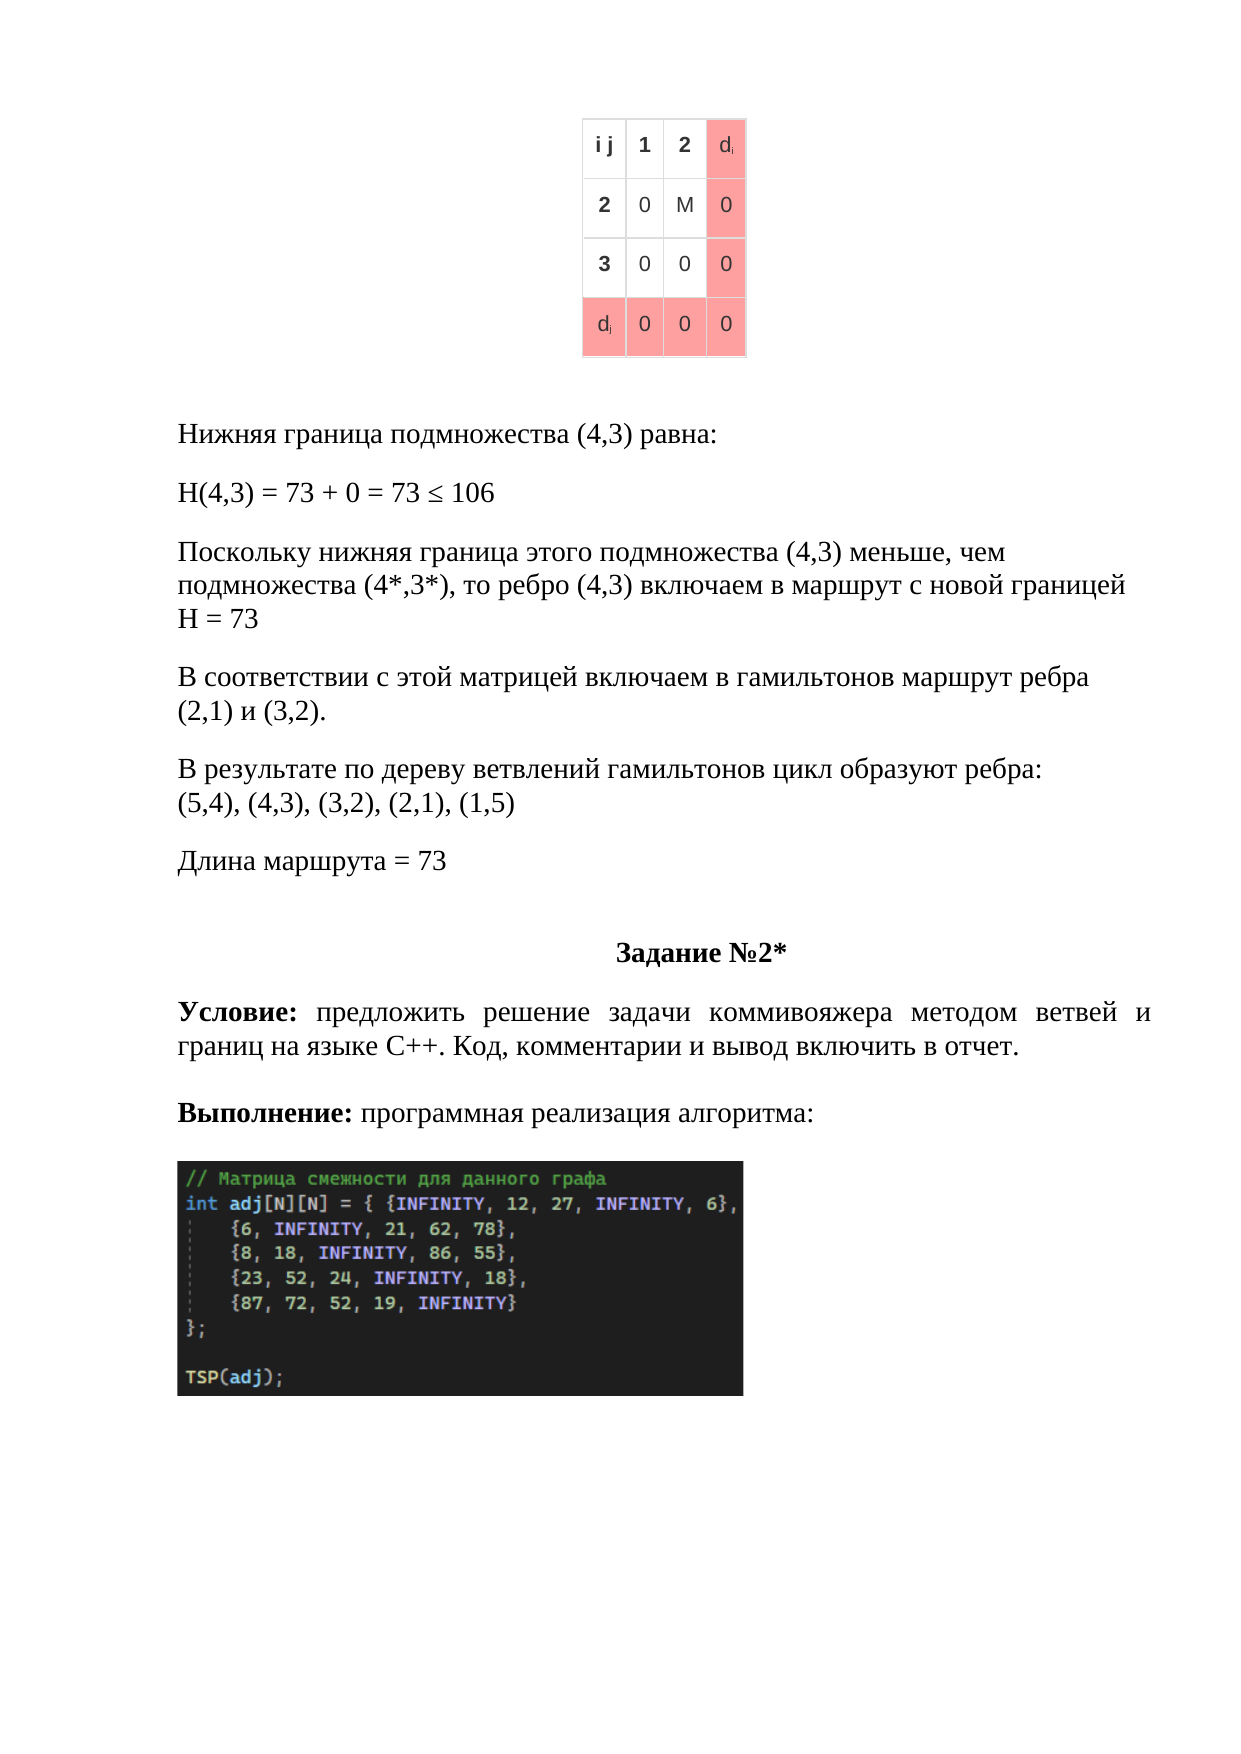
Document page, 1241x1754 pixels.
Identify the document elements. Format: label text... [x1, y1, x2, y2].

table_cell dj [583, 298, 625, 356]
text Длина маршрута = 73 [177, 843, 1152, 911]
table_cell M [664, 179, 706, 237]
table_cell 0 [627, 179, 663, 237]
picture [177, 1161, 744, 1396]
table_cell 3 [583, 238, 625, 297]
table_cell 0 [707, 179, 745, 237]
table_cell 0 [627, 298, 663, 356]
table_header i j [583, 120, 625, 178]
text В соответствии с этой матрицей включаем в гамильтонов маршрут ребра (2,1) и (3,2). [177, 659, 1152, 726]
text Условие: предложить решение задачи коммивояжера методом ветвей и границ на языке C++. Код, комментарии и вывод включить в отчет. [177, 994, 1152, 1061]
table_cell 0 [664, 239, 706, 297]
table_header 2 [664, 120, 706, 178]
text В результате по дереву ветвлений гамильтонов цикл образуют ребра: (5,4), (4,3), (3,2), (2,1), (1,5) [177, 751, 1152, 818]
table_cell 0 [627, 239, 663, 297]
text Поскольку нижняя граница этого подмножества (4,3) меньше, чем подмножества (4*,3*), то ребро (4,3) включаем в маршрут с новой границей H = 73 [177, 534, 1152, 634]
text Задание №2* [177, 936, 1152, 969]
text H(4,3) = 73 + 0 = 73 ≤ 106 [177, 475, 1152, 509]
text Нижняя граница подмножества (4,3) равна: [177, 383, 1152, 450]
table_cell 0 [707, 239, 745, 297]
table_header di [707, 120, 745, 178]
table_cell 0 [664, 298, 706, 356]
table_header 1 [627, 120, 663, 178]
table_cell 0 [707, 298, 745, 356]
table_cell 2 [583, 179, 625, 237]
